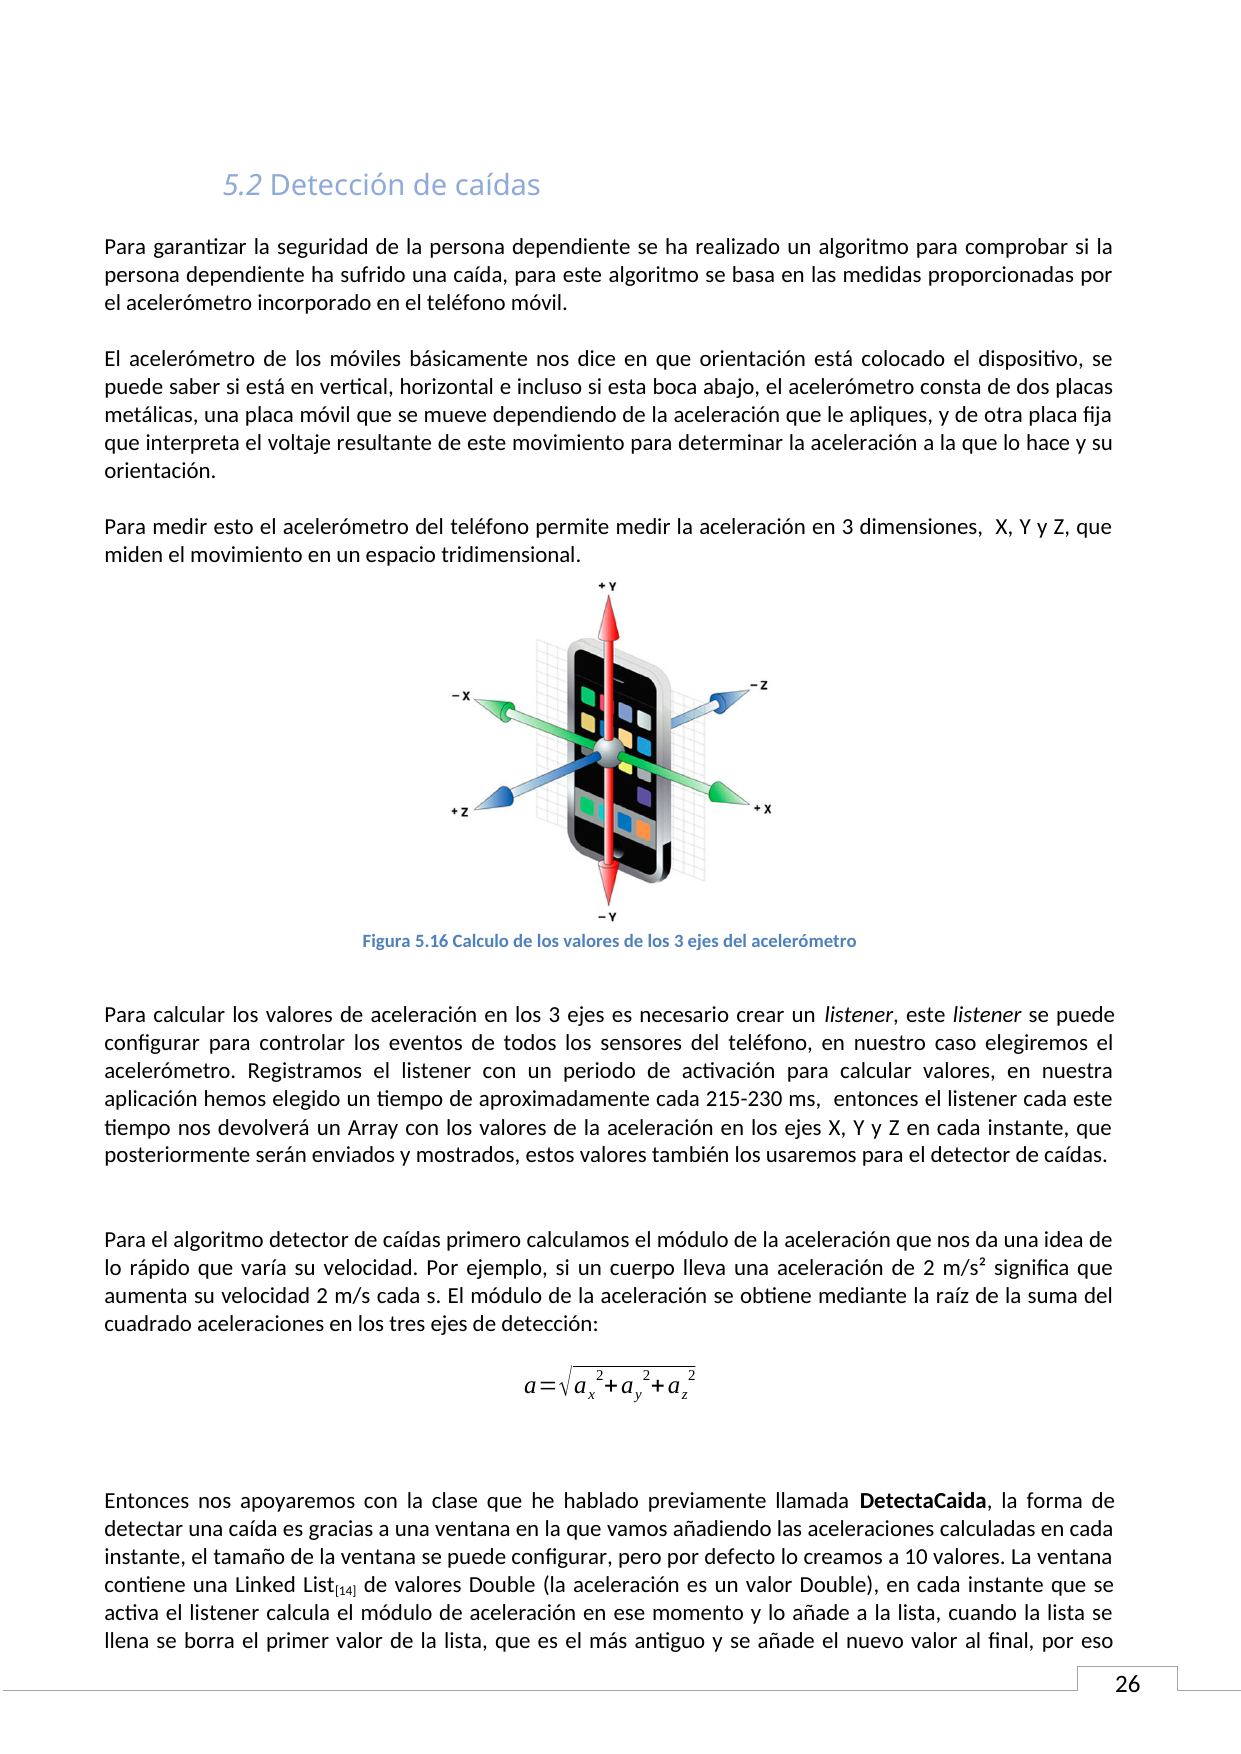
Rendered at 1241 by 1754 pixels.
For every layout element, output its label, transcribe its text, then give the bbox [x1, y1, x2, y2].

text Para calcular los valores de aceleración en los 3 ejes es necesario crear un listener, este listener se puede configurar para controlar los eventos de todos los sensores del teléfono, en nuestro caso elegiremos el acelerómetro. Registramos el listener con un periodo de activación para calcular valores, en nuestra aplicación hemos elegido un tiempo de aproximadamente cada 215-230 ms, entonces el listener cada este tiempo nos devolverá un Array con los valores de la aceleración en los ejes X, Y y Z en cada instante, que posteriormente serán enviados y mostrados, estos valores también los usaremos para el detector de caídas. [104, 1001, 1115, 1169]
picture [330, 568, 889, 929]
text Para garantizar la seguridad de la persona dependiente se ha realizado un algoritmo para comprobar si la persona dependiente ha sufrido una caída, para este algoritmo se basa en las medidas proporcionadas por el acelerómetro incorporado en el teléfono móvil. [104, 232, 1115, 316]
text Para medir esto el acelerómetro del teléfono permite medir la aceleración en 3 dimensiones, X, Y y Z, que miden el movimiento en un espacio tridimensional. [104, 512, 1115, 568]
text El acelerómetro de los móviles básicamente nos dice en que orientación está colocado el dispositivo, se puede saber si está en vertical, horizontal e incluso si esta boca abajo, el acelerómetro consta de dos placas metálicas, una placa móvil que se mueve dependiendo de la aceleración que le apliques, y de otra placa fija que interpreta el voltaje resultante de este movimiento para determinar la aceleración a la que lo hace y su orientación. [104, 344, 1115, 484]
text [104, 1486, 1115, 1654]
text Para el algoritmo detector de caídas primero calculamos el módulo de la aceleración que nos da una idea de lo rápido que varía su velocidad. Por ejemplo, si un cuerpo lleva una aceleración de 2 m/s² significa que aumenta su velocidad 2 m/s cada s. El módulo de la aceleración se obtiene mediante la raíz de la suma del cuadrado aceleraciones en los tres ejes de detección: [104, 1225, 1115, 1337]
subtitle Detección de caídas [222, 164, 1115, 204]
